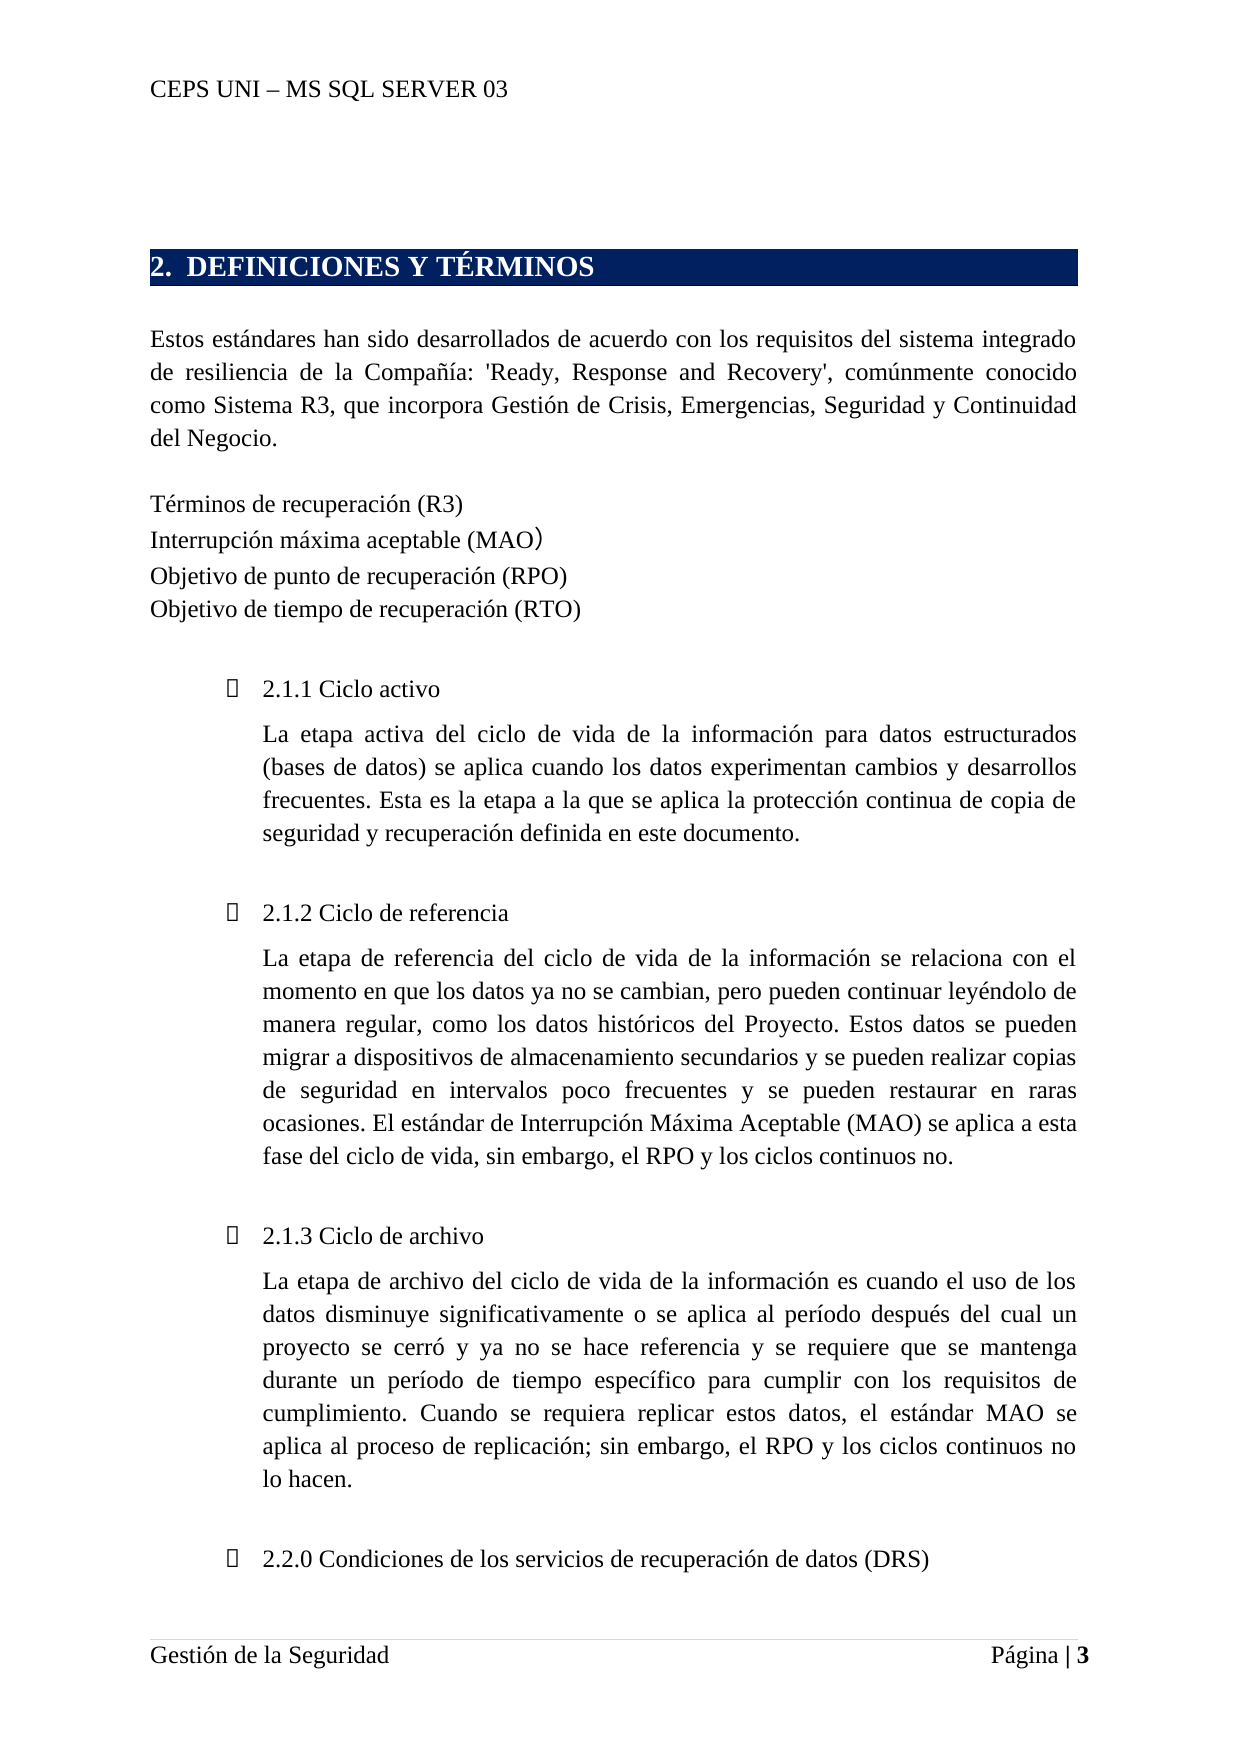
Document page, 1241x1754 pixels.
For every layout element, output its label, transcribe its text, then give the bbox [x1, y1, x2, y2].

text Objetivo de tiempo de recuperación (RTO) [150, 594, 1078, 623]
text La etapa de archivo del ciclo de vida de la información es cuando el uso de los datos disminuye significativamente o se aplica al período después del cual un proyecto se cerró y ya no se hace referencia y se requiere que se mantenga durante un período de tiempo específico para cumplir con los requisitos de cumplimiento. Cuando se requiera replicar estos datos, el estándar MAO se aplica al proceso de replicación; sin embargo, el RPO y los ciclos continuos no lo hacen. [262, 1266, 1078, 1493]
text La etapa activa del ciclo de vida de la información para datos estructurados (bases de datos) se aplica cuando los datos experimentan cambios y desarrollos frecuentes. Esta es la etapa a la que se aplica la protección continua de copia de seguridad y recuperación definida en este documento. [262, 719, 1078, 847]
list 2.1.3 Ciclo de archivo [225, 1207, 1078, 1258]
list 2.1.2 Ciclo de referencia [225, 884, 1078, 935]
list 2.1.1 Ciclo activo [225, 660, 1078, 711]
text La etapa de referencia del ciclo de vida de la información se relaciona con el momento en que los datos ya no se cambian, pero pueden continuar leyéndolo de manera regular, como los datos históricos del Proyecto. Estos datos se pueden migrar a dispositivos de almacenamiento secundarios y se pueden realizar copias de seguridad en intervalos poco frecuentes y se pueden restaurar en raras ocasiones. El estándar de Interrupción Máxima Aceptable (MAO) se aplica a esta fase del ciclo de vida, sin embargo, el RPO y los ciclos continuos no. [262, 943, 1078, 1170]
text Términos de recuperación (R3) [150, 489, 1078, 518]
text Objetivo de punto de recuperación (RPO) [150, 561, 1078, 590]
text Interrupción máxima aceptable (MAO） [150, 522, 1078, 556]
text Estos estándares han sido desarrollados de acuerdo con los requisitos del sistema integrado de resiliencia de la Compañía: 'Ready, Response and Recovery', comúnmente conocido como Sistema R3, que incorpora Gestión de Crisis, Emergencias, Seguridad y Continuidad del Negocio. [150, 324, 1078, 452]
list 2.2.0 Condiciones de los servicios de recuperación de datos (DRS) [225, 1530, 1078, 1581]
text 2. DEFINICIONES Y TÉRMINOS [150, 249, 1078, 285]
